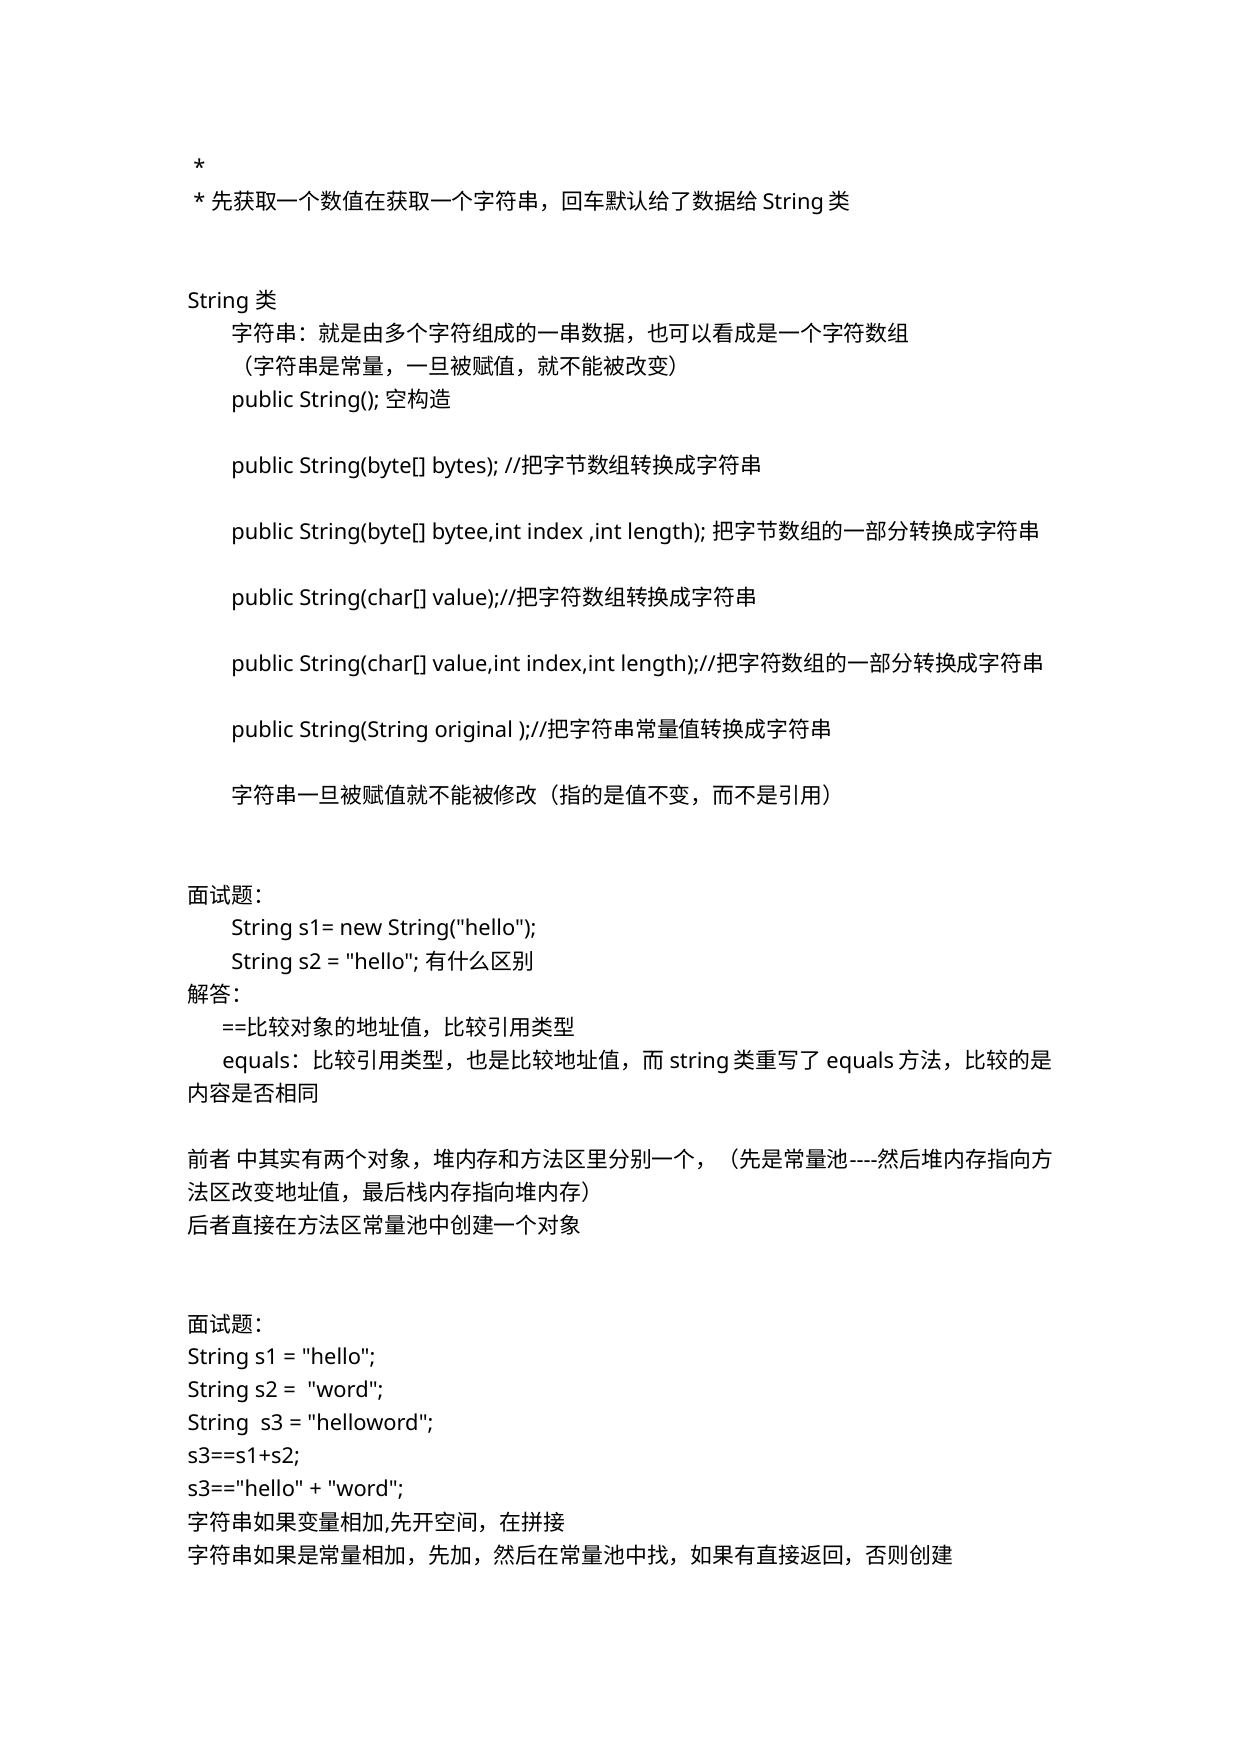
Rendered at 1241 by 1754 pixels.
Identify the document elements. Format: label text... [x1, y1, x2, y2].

text * 先获取一个数值在获取一个字符串，回车默认给了数据给String类 [187, 183, 1053, 217]
text String s1 = "hello"; [187, 1339, 1053, 1372]
text 面试题： [187, 877, 1053, 910]
text ==比较对象的地址值，比较引用类型 [187, 1009, 1053, 1042]
text equals：比较引用类型，也是比较地址值，而string类重写了equals方法，比较的是内容是否相同 [187, 1042, 1053, 1108]
text 字符串：就是由多个字符组成的一串数据，也可以看成是一个字符数组 [187, 316, 1053, 349]
text 面试题： [187, 1306, 1053, 1339]
text s3=="hello" + "word"; [187, 1471, 1053, 1504]
text public String(String original );//把字符串常量值转换成字符串 [187, 712, 1053, 745]
text public String(byte[] bytee,int index ,int length); 把字节数组的一部分转换成字符串 [187, 514, 1053, 547]
text （字符串是常量，一旦被赋值，就不能被改变） [187, 349, 1053, 382]
text String s1= new String("hello"); [187, 910, 1053, 943]
text String s2 = "word"; [187, 1372, 1053, 1405]
text public String(char[] value);//把字符数组转换成字符串 [187, 580, 1053, 613]
text public String(); 空构造 [187, 382, 1053, 415]
text 字符串如果变量相加,先开空间，在拼接 [187, 1504, 1053, 1537]
text 后者直接在方法区常量池中创建一个对象 [187, 1207, 1053, 1240]
text public String(byte[] bytes); //把字节数组转换成字符串 [187, 448, 1053, 481]
text String s3 = "helloword"; [187, 1405, 1053, 1438]
text String s2 = "hello"; 有什么区别 [187, 943, 1053, 976]
text s3==s1+s2; [187, 1438, 1053, 1471]
text String 类 [187, 283, 1053, 316]
text 字符串一旦被赋值就不能被修改（指的是值不变，而不是引用） [187, 778, 1053, 811]
text 字符串如果是常量相加，先加，然后在常量池中找，如果有直接返回，否则创建 [187, 1537, 1053, 1570]
text * [187, 151, 1053, 183]
text public String(char[] value,int index,int length);//把字符数组的一部分转换成字符串 [187, 646, 1053, 679]
text 解答： [187, 976, 1053, 1009]
text 前者 中其实有两个对象，堆内存和方法区里分别一个，（先是常量池----然后堆内存指向方法区改变地址值，最后栈内存指向堆内存） [187, 1141, 1053, 1207]
